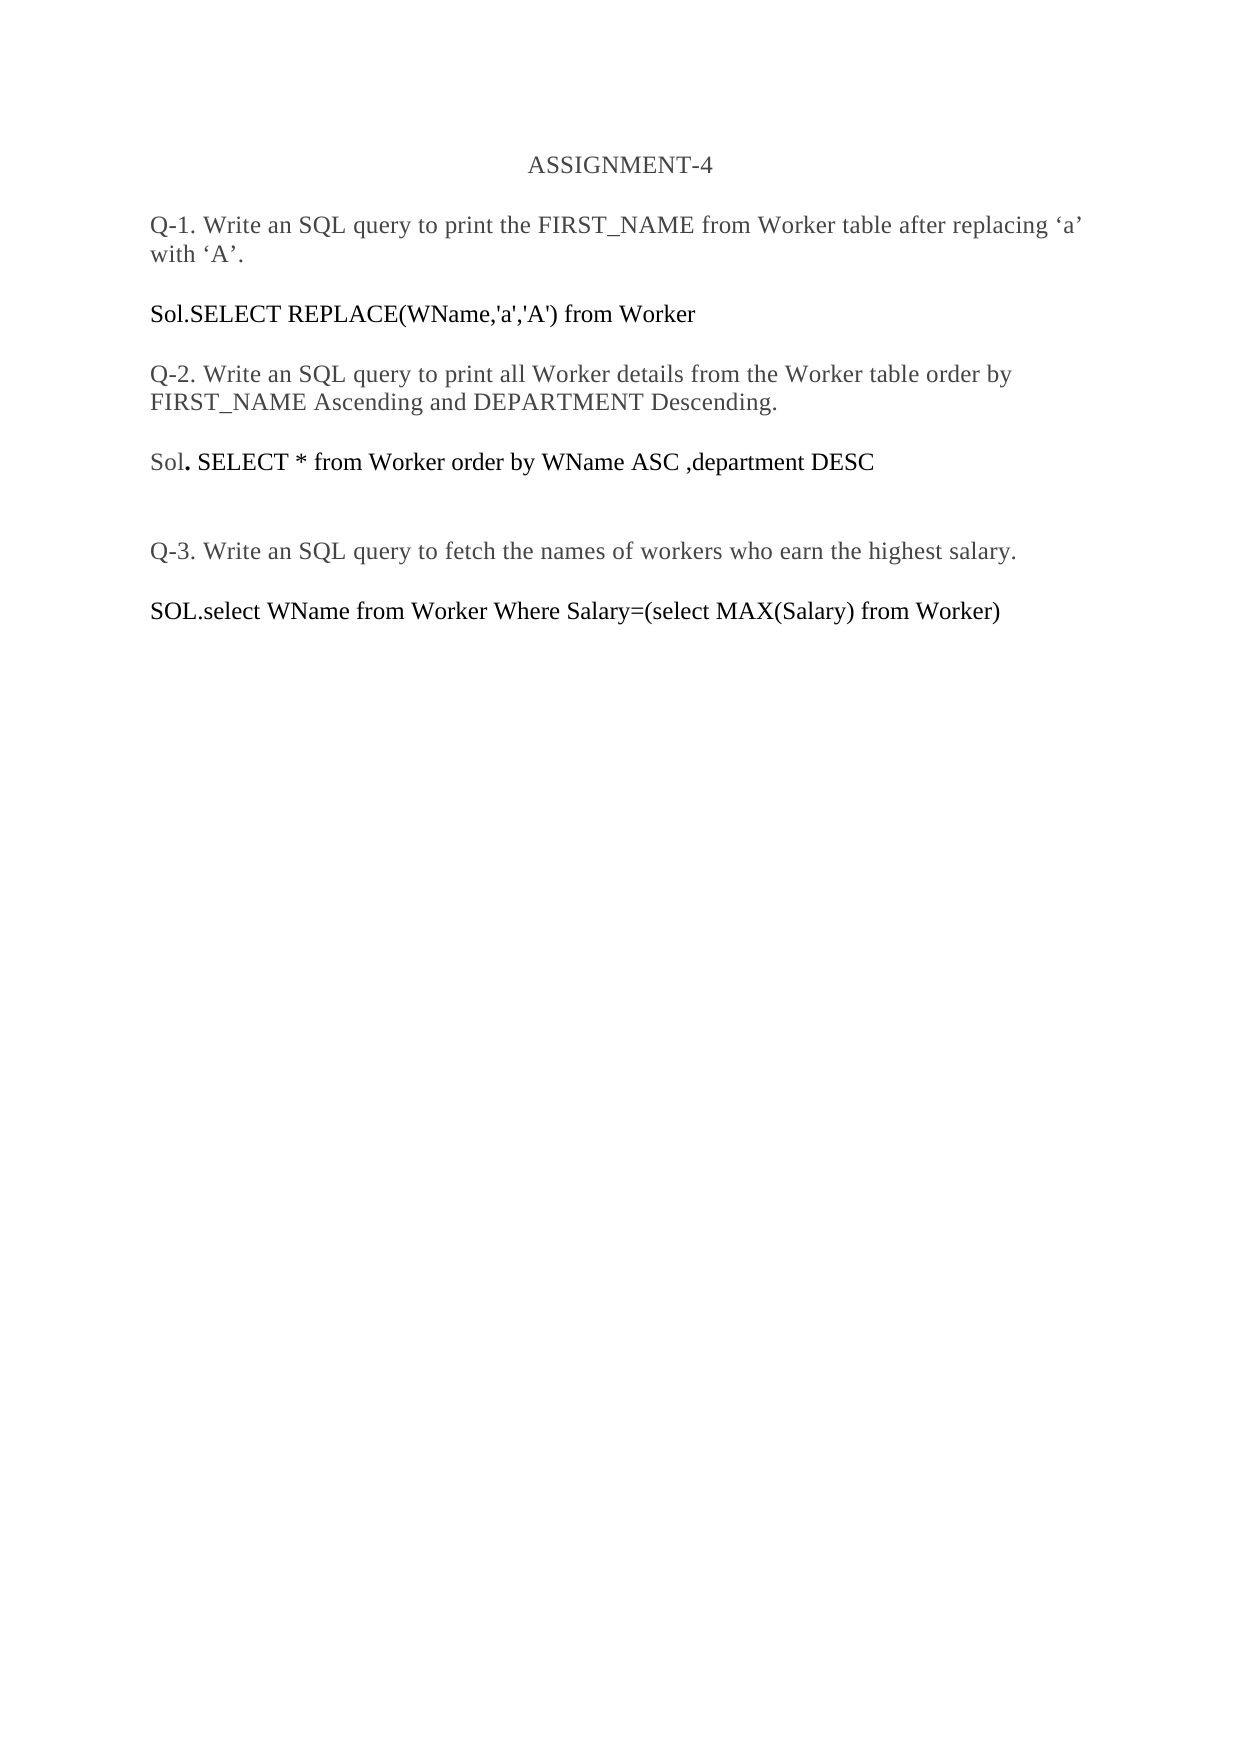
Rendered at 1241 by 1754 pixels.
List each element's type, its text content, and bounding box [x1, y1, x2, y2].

subtitle SOL.select WName from Worker Where Salary=(select MAX(Salary) from Worker) [150, 596, 1090, 625]
subtitle ASSIGNMENT-4 [150, 150, 1090, 179]
text Sol. SELECT * from Worker order by WName ASC ,department DESC [150, 447, 1090, 476]
subtitle Q-3. Write an SQL query to fetch the names of workers who earn the highest salary. [150, 536, 1090, 565]
subtitle Q-2. Write an SQL query to print all Worker details from the Worker table order by FIRST_NAME Ascending and DEPARTMENT Descending. [150, 359, 1090, 416]
subtitle Sol.SELECT REPLACE(WName,'a','A') from Worker [150, 299, 1090, 327]
subtitle Q-1. Write an SQL query to print the FIRST_NAME from Worker table after replacing ‘a’ with ‘A’. [150, 210, 1090, 267]
